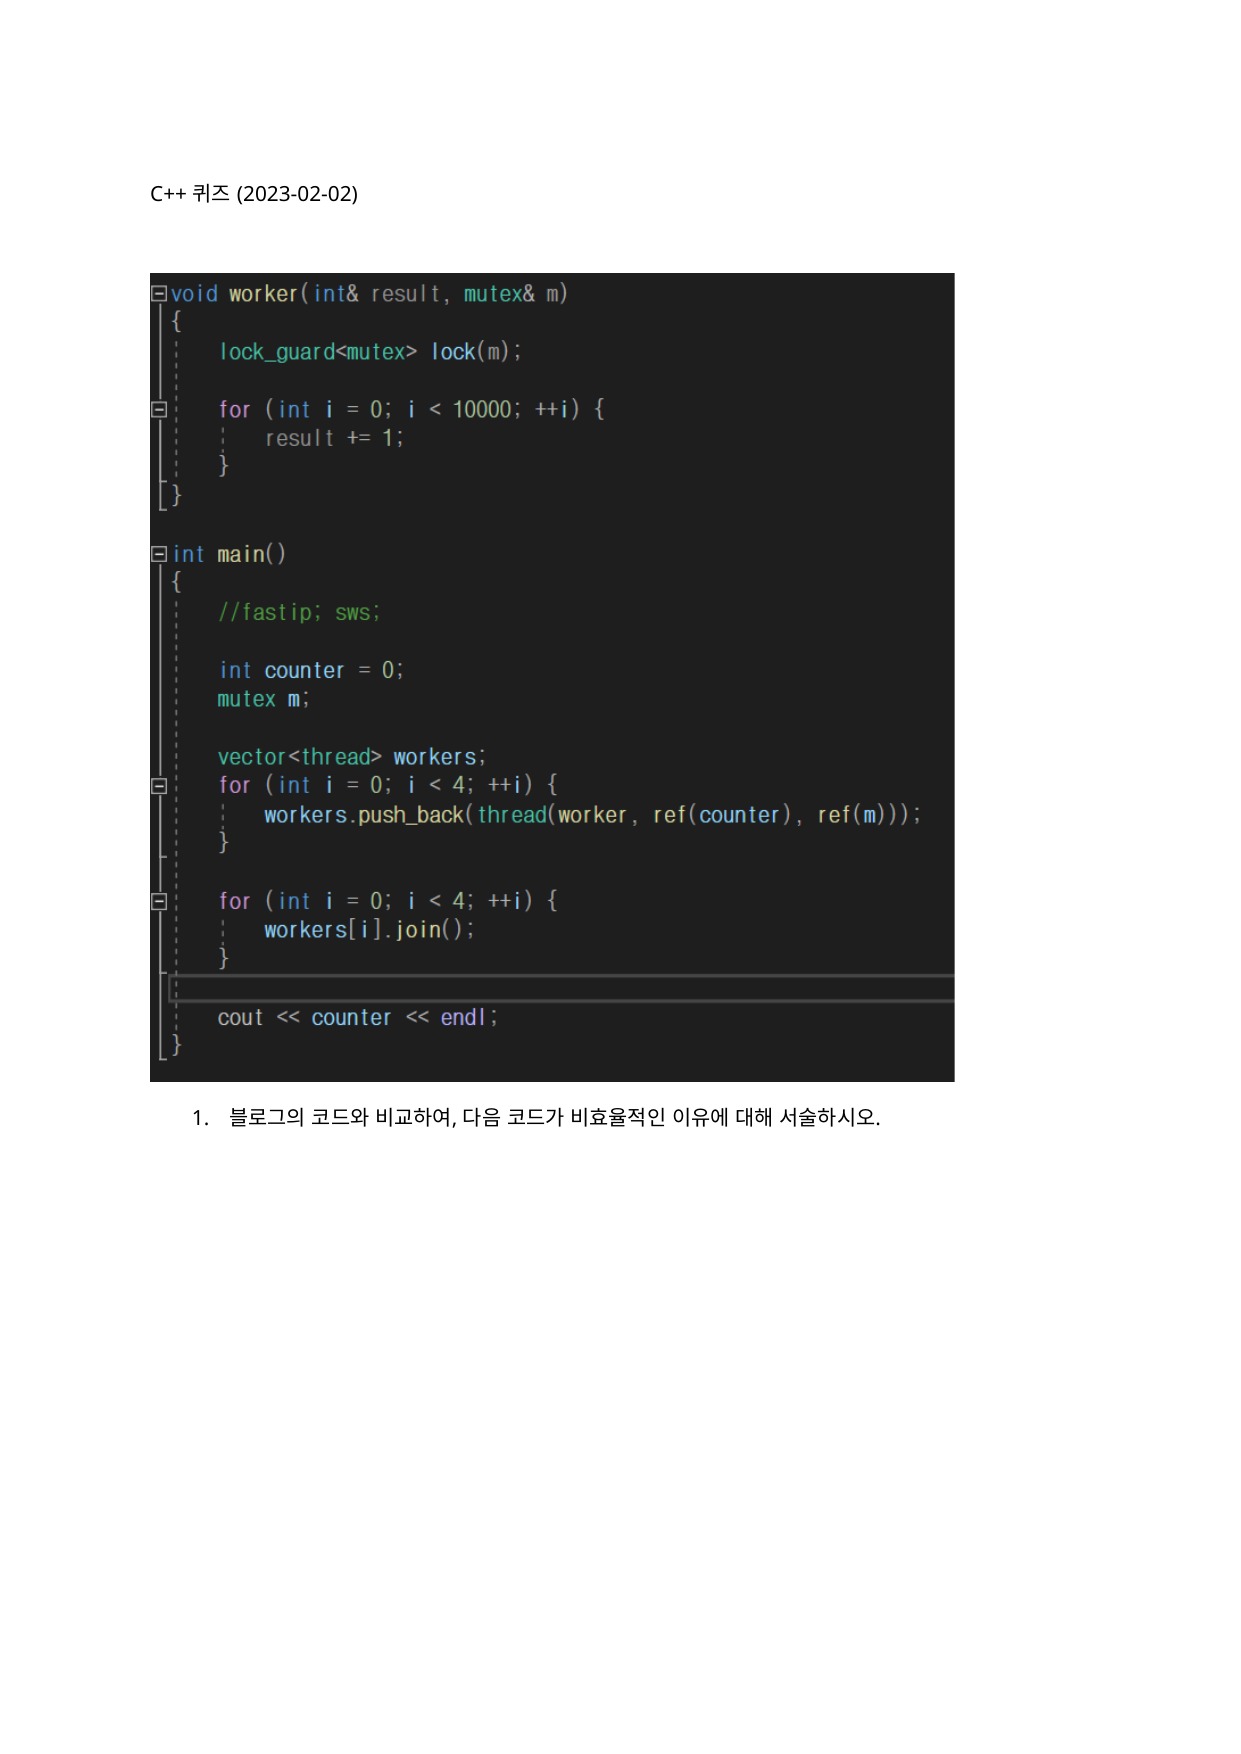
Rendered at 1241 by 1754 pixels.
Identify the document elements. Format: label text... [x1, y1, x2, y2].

list 블로그의 코드와 비교하여, 다음 코드가 비효율적인 이유에 대해 서술하시오. [192, 1101, 1090, 1131]
picture [150, 273, 955, 1082]
text C++ 퀴즈 (2023-02-02) [150, 177, 1090, 207]
